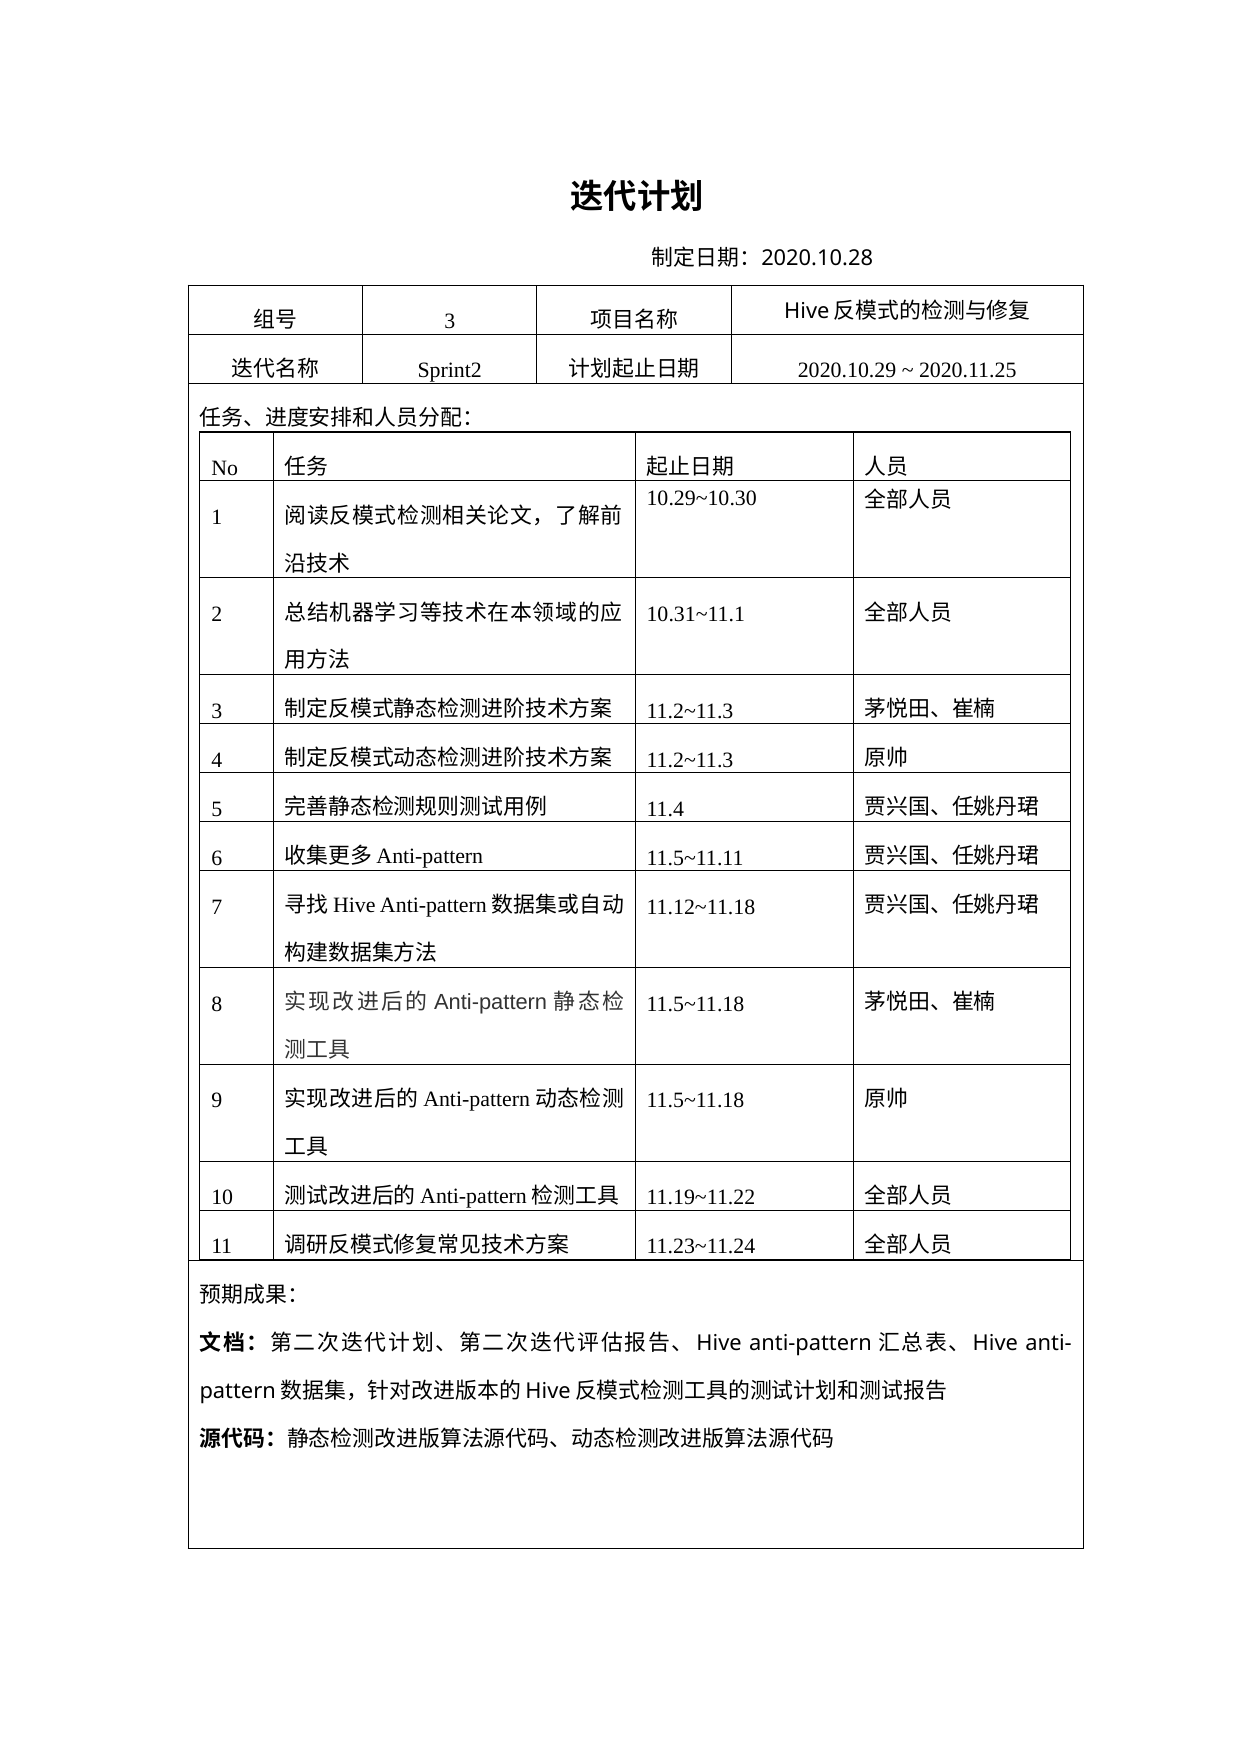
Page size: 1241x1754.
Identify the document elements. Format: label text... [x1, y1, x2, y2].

table_header 项目名称 [537, 286, 731, 333]
table_cell 迭代名称 [189, 335, 362, 382]
table_cell 2020.10.29 ~ 2020.11.25 [732, 335, 1083, 382]
table_header Hive反模式的检测与修复 [732, 286, 1083, 333]
table_cell 计划起止日期 [537, 335, 731, 382]
table_header 组号 [189, 286, 362, 333]
table_cell 预期成果： 文档：第二次迭代计划、第二次迭代评估报告、Hive anti-pattern汇总表、Hive anti-pattern数据集，针对改进版本的Hive反模式检测工具的测试计划和测试报告 源代码：静态检测改进版算法源代码、动态检测改进版算法源代码 [189, 1261, 1083, 1548]
table_cell 任务、进度安排和人员分配： [189, 384, 1083, 1259]
table_cell Sprint2 [363, 335, 536, 382]
text 迭代计划 [187, 162, 1053, 227]
table_header 3 [363, 286, 536, 333]
text 制定日期：2020.10.28 [187, 239, 1053, 272]
